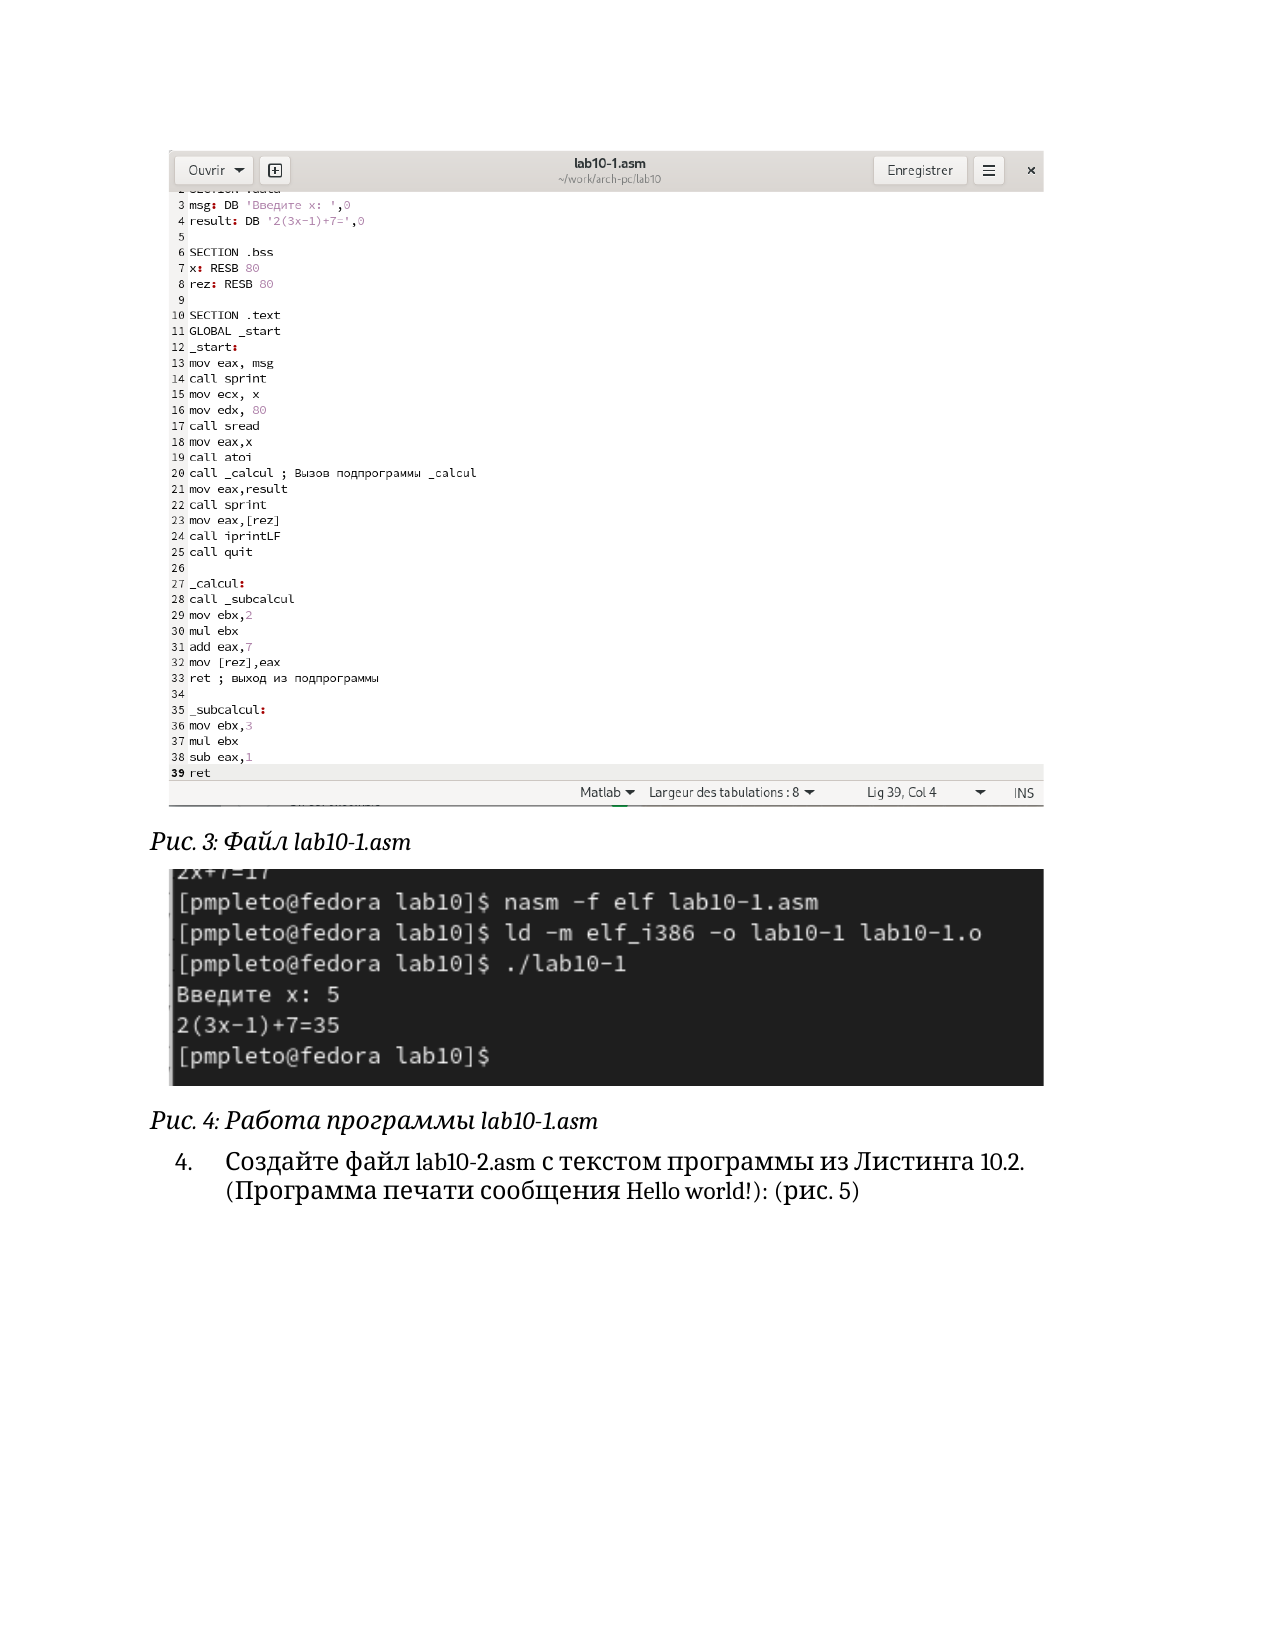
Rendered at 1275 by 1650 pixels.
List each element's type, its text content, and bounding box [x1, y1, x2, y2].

picture [168, 150, 1044, 807]
picture [168, 869, 1044, 1086]
list Создайте файл lab10-2.asm с текстом программы из Листинга 10.2. (Программа печати сообщения Hello world!): (рис. 5) [175, 1148, 1125, 1205]
text Рис. 3: Файл lab10-1.asm [150, 828, 1125, 857]
text Рис. 4: Работа программы lab10-1.asm [150, 1107, 1125, 1135]
